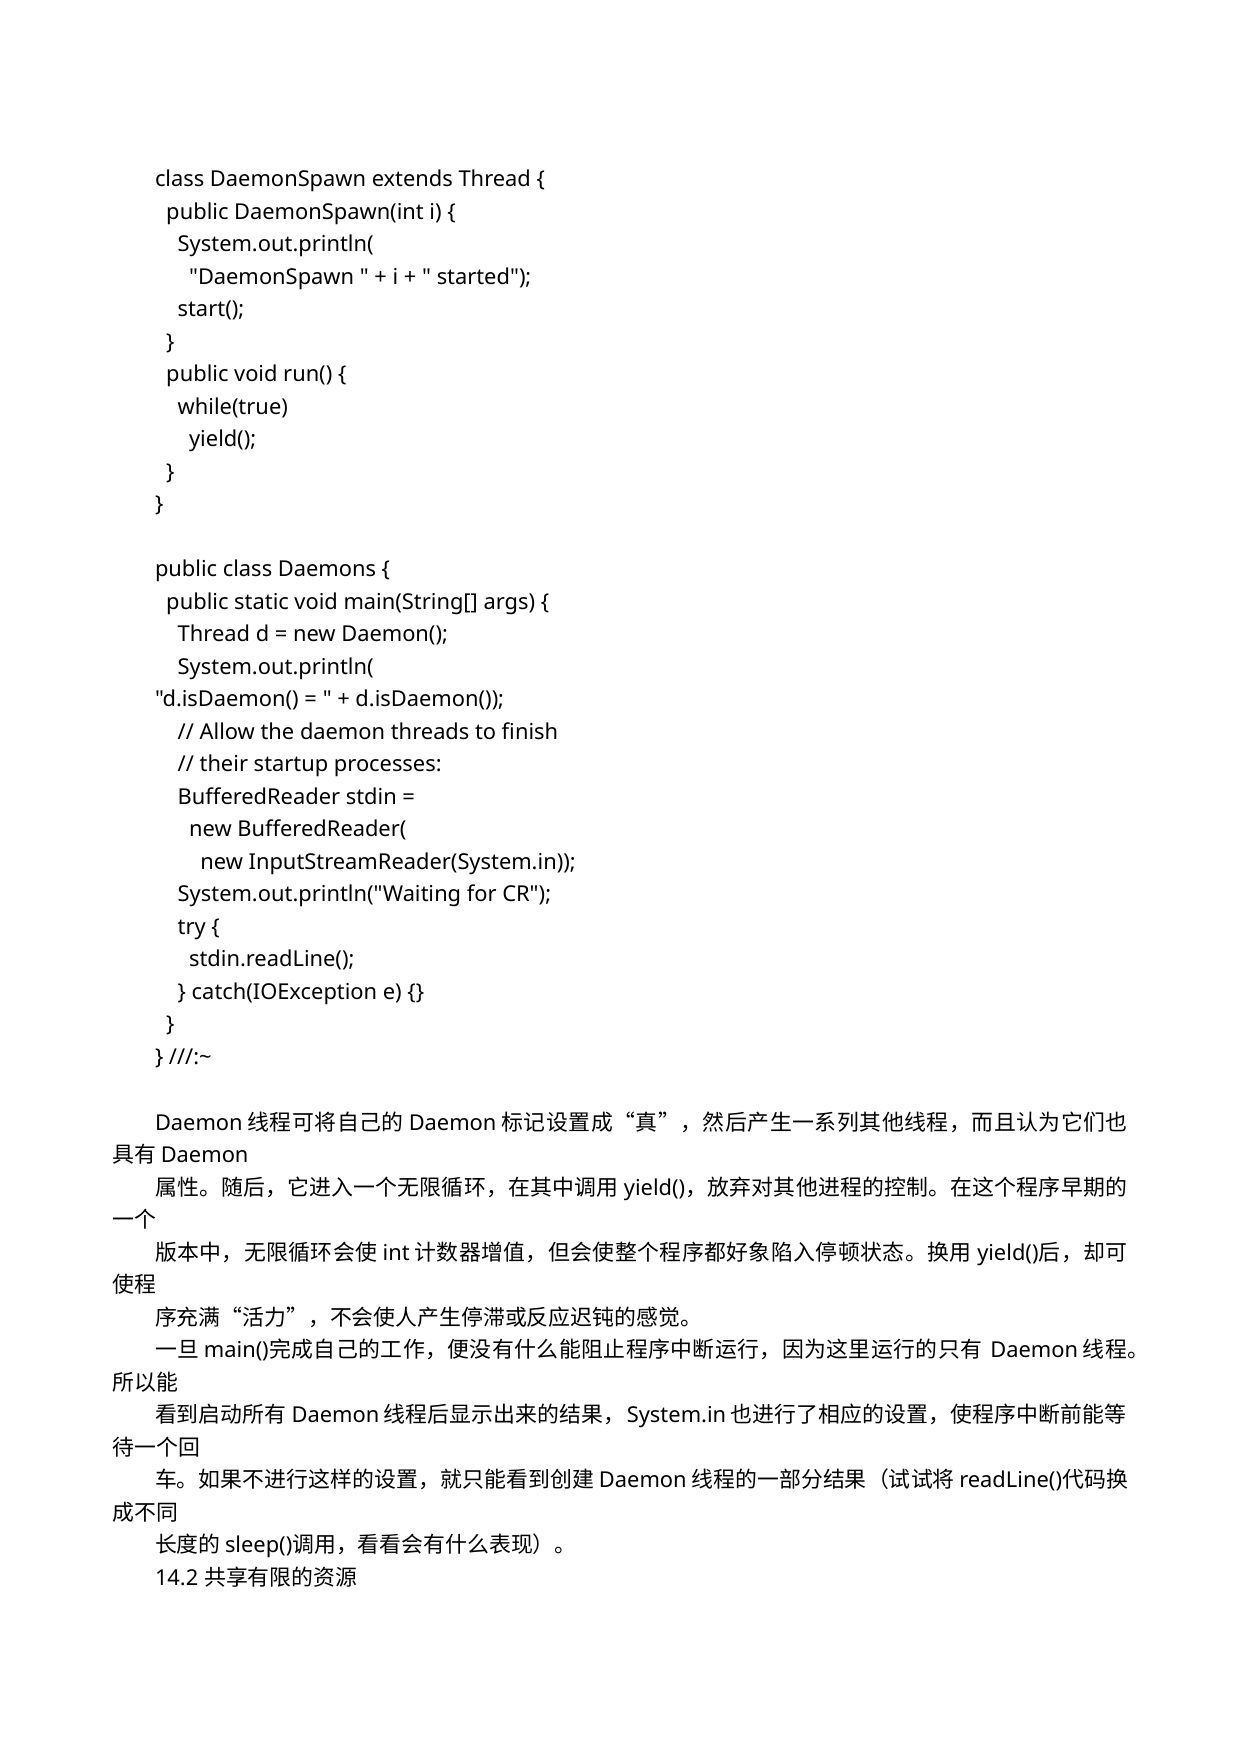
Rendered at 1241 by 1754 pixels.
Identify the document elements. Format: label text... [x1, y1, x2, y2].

text 一旦main()完成自己的工作，便没有什么能阻止程序中断运行，因为这里运行的只有Daemon线程。所以能 [112, 1332, 1128, 1397]
text System.out.println( [112, 227, 1128, 259]
text // their startup processes: [112, 747, 1128, 779]
text new InputStreamReader(System.in)); [112, 844, 1128, 877]
text yield(); [112, 422, 1128, 454]
text } ///:~ [112, 1039, 1128, 1072]
text Daemon线程可将自己的Daemon标记设置成“真”，然后产生一系列其他线程，而且认为它们也具有Daemon [112, 1104, 1128, 1169]
text 版本中，无限循环会使int计数器增值，但会使整个程序都好象陷入停顿状态。换用yield()后，却可使程 [112, 1234, 1128, 1299]
text start(); [112, 292, 1128, 324]
text } catch(IOException e) {} [112, 974, 1128, 1007]
text 14.2 共享有限的资源 [112, 1559, 1128, 1592]
text 车。如果不进行这样的设置，就只能看到创建Daemon线程的一部分结果（试试将readLine()代码换成不同 [112, 1462, 1128, 1527]
text 序充满“活力”，不会使人产生停滞或反应迟钝的感觉。 [112, 1299, 1128, 1332]
text } [112, 454, 1128, 487]
text // Allow the daemon threads to finish [112, 714, 1128, 747]
text System.out.println("Waiting for CR"); [112, 877, 1128, 909]
text try { [112, 909, 1128, 942]
text System.out.println( [112, 649, 1128, 682]
text } [112, 1007, 1128, 1039]
text } [112, 324, 1128, 357]
text "DaemonSpawn " + i + " started"); [112, 259, 1128, 292]
text 长度的sleep()调用，看看会有什么表现）。 [112, 1527, 1128, 1559]
text public static void main(String[] args) { [112, 584, 1128, 617]
text "d.isDaemon() = " + d.isDaemon()); [112, 682, 1128, 714]
text public class Daemons { [112, 552, 1128, 584]
text BufferedReader stdin = [112, 779, 1128, 812]
text public void run() { [112, 357, 1128, 389]
text while(true) [112, 389, 1128, 422]
text Thread d = new Daemon(); [112, 617, 1128, 649]
text 看到启动所有Daemon线程后显示出来的结果，System.in也进行了相应的设置，使程序中断前能等待一个回 [112, 1397, 1128, 1462]
text stdin.readLine(); [112, 942, 1128, 974]
text 属性。随后，它进入一个无限循环，在其中调用yield()，放弃对其他进程的控制。在这个程序早期的一个 [112, 1169, 1128, 1234]
text new BufferedReader( [112, 812, 1128, 844]
text class DaemonSpawn extends Thread { [112, 162, 1128, 194]
text } [112, 487, 1128, 519]
text public DaemonSpawn(int i) { [112, 194, 1128, 227]
